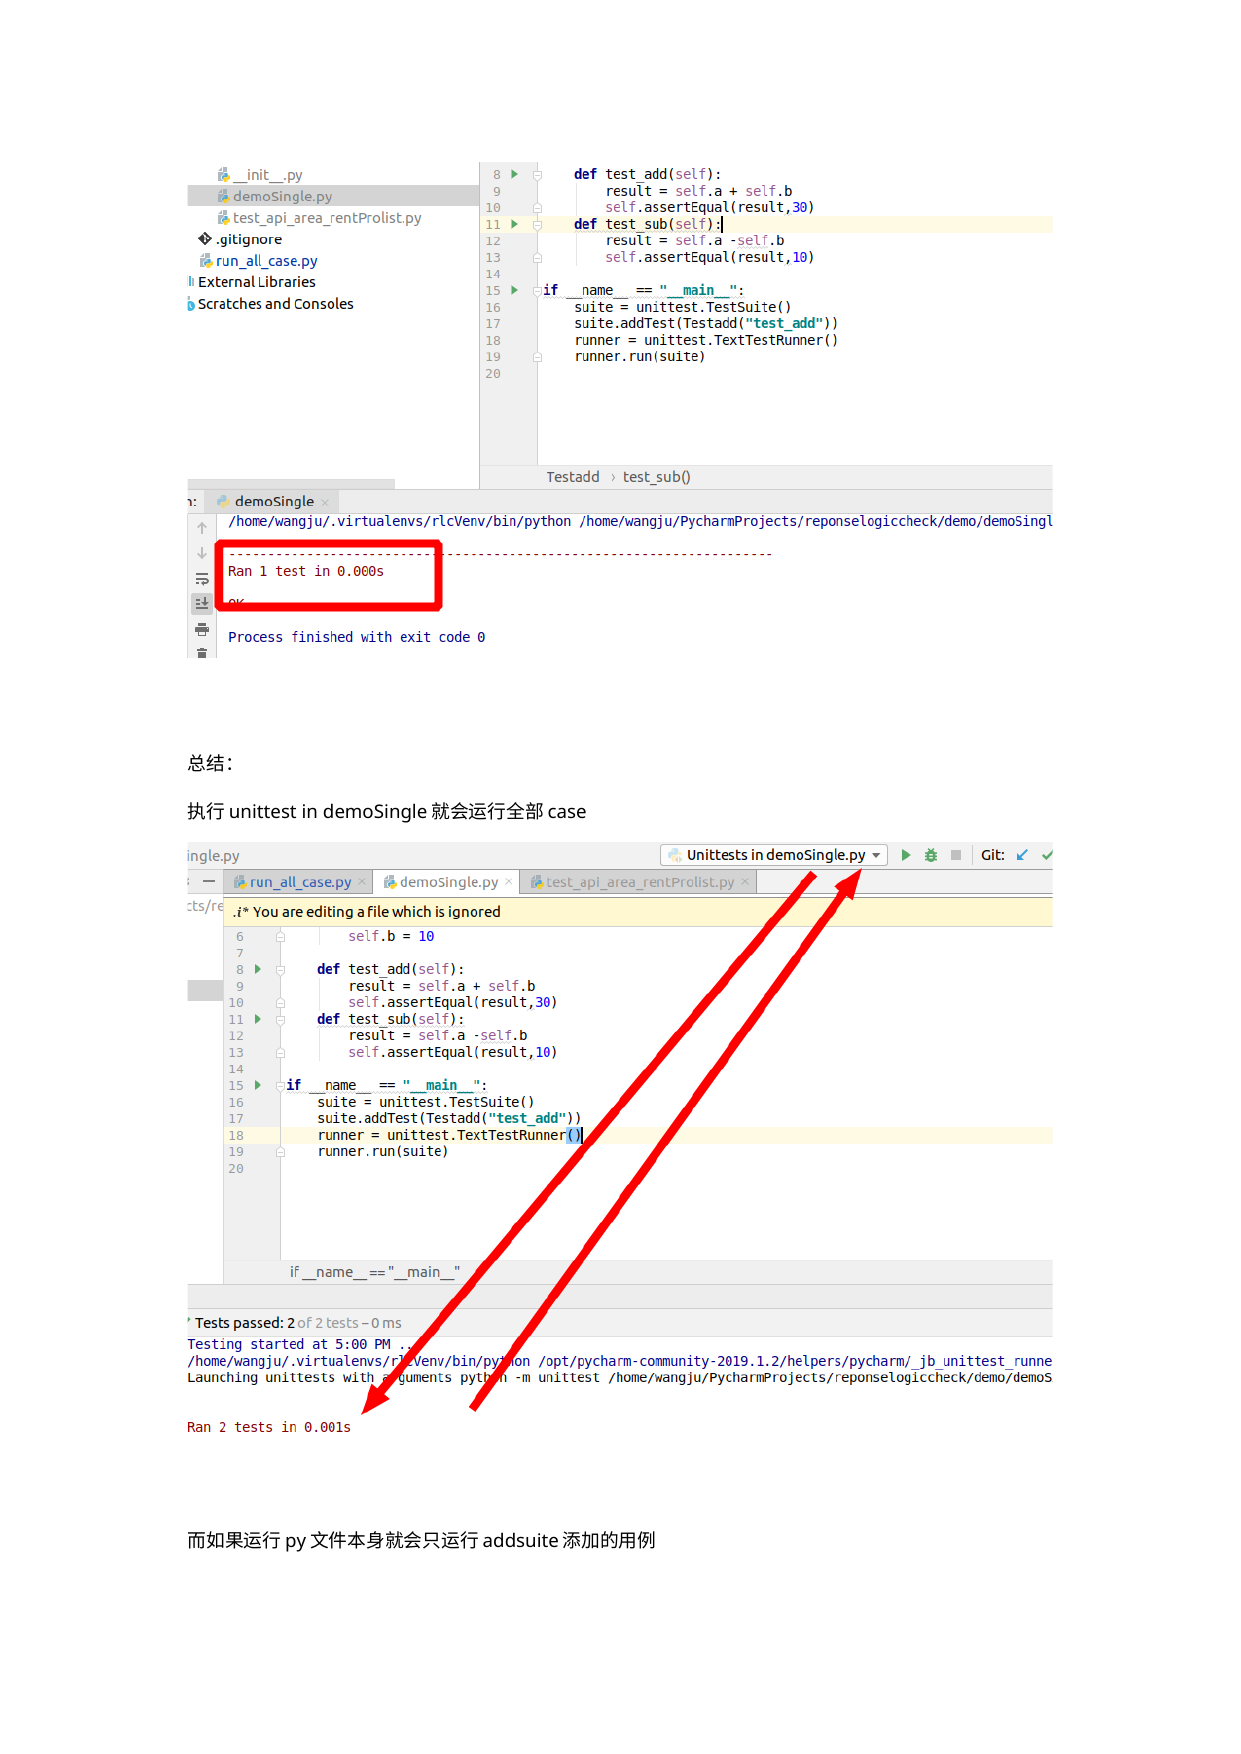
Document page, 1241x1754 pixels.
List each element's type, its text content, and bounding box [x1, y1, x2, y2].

text 而如果运行py文件本身就会只运行addsuite添加的用例 [187, 1523, 1053, 1556]
text 总结： [187, 746, 1053, 778]
picture [187, 842, 1053, 1451]
text 执行unittest in demoSingle就会运行全部case [187, 794, 1053, 826]
picture [187, 162, 1053, 658]
